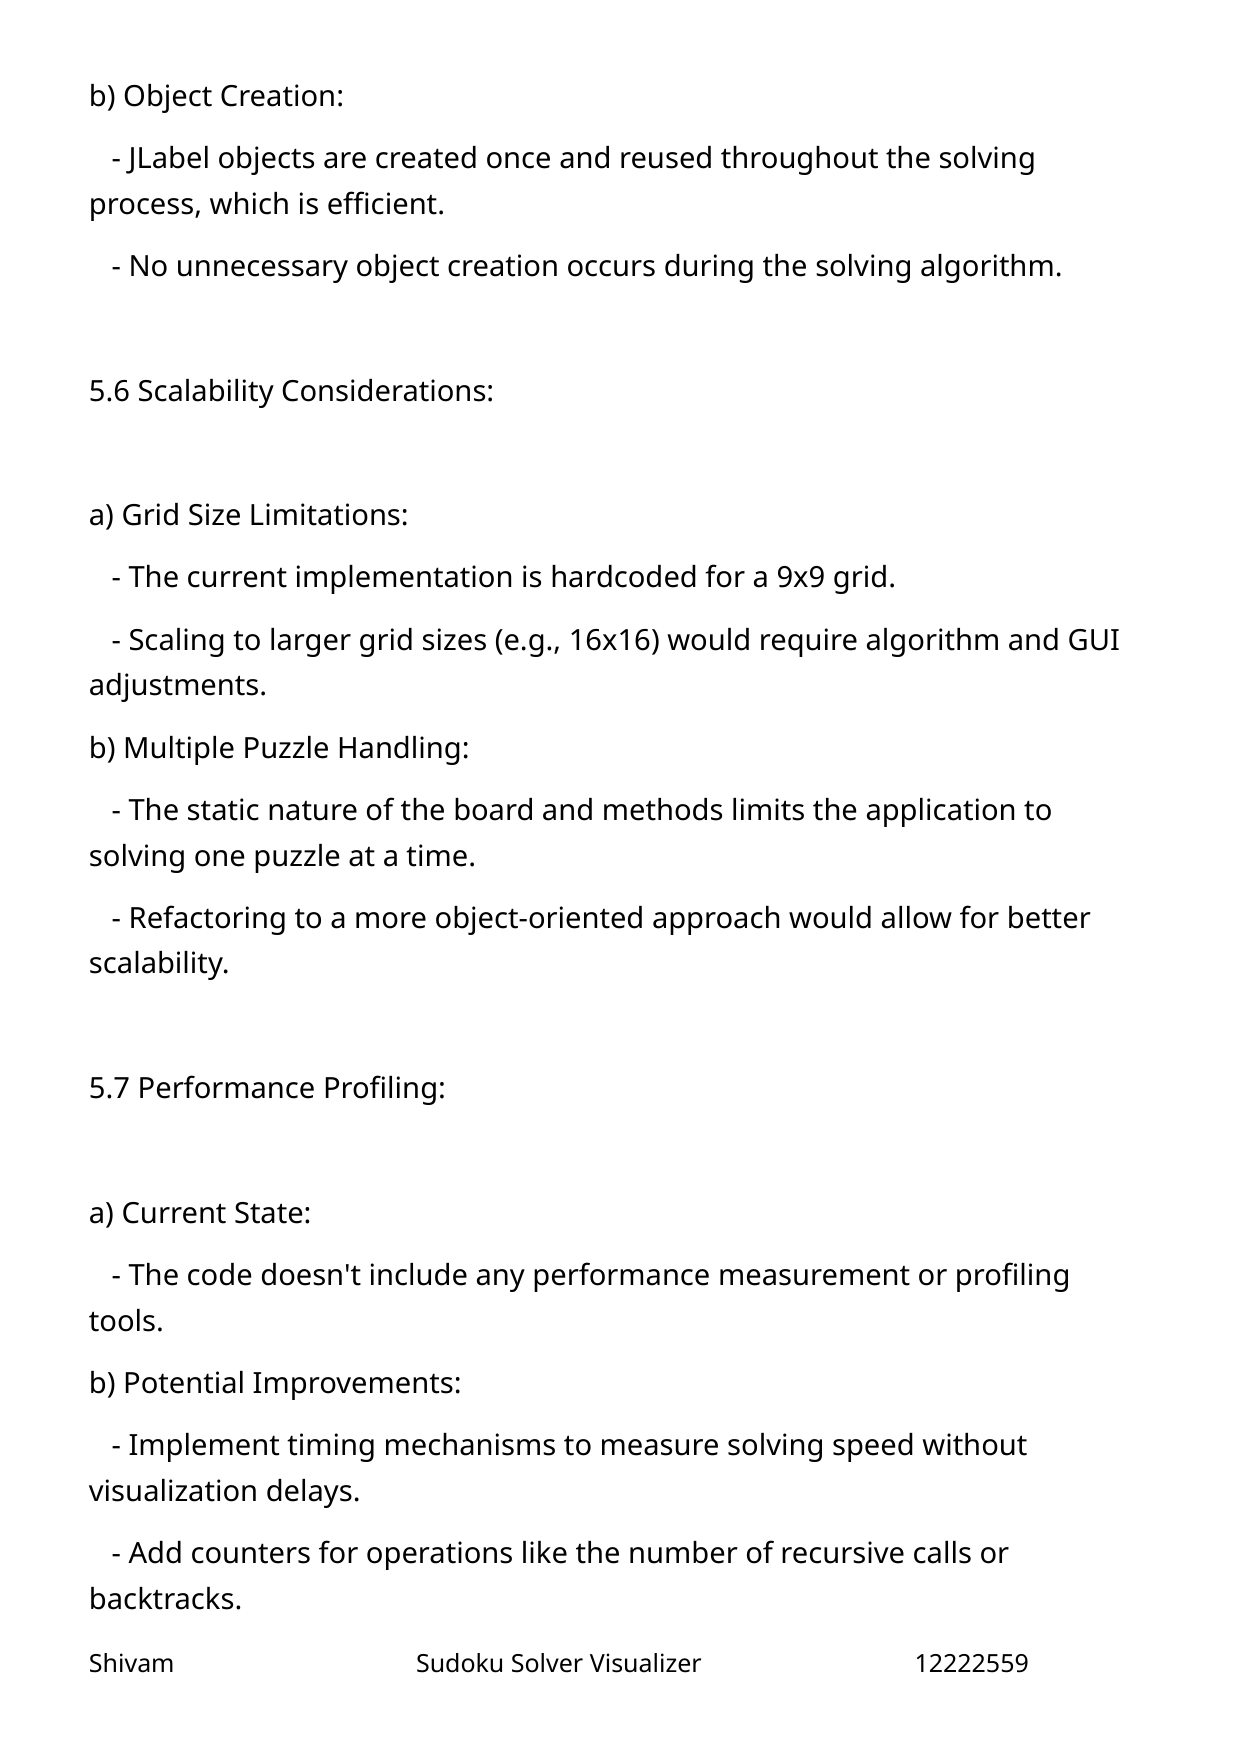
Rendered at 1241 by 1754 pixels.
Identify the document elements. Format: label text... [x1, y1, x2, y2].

text - JLabel objects are created once and reused throughout the solving process, which is efficient. [89, 137, 1122, 223]
text - Scaling to larger grid sizes (e.g., 16x16) would require algorithm and GUI adjustments. [89, 619, 1122, 704]
text - The current implementation is hardcoded for a 9x9 grid. [89, 557, 1122, 596]
text b) Multiple Puzzle Handling: [89, 727, 1122, 767]
text - Implement timing mechanisms to measure solving speed without visualization delays. [89, 1424, 1122, 1510]
text - Add counters for operations like the number of recursive calls or backtracks. [89, 1532, 1122, 1618]
text - Refactoring to a more object-oriented approach would allow for better scalability. [89, 897, 1122, 982]
text b) Object Creation: [89, 75, 1122, 115]
text b) Potential Improvements: [89, 1362, 1122, 1402]
text a) Grid Size Limitations: [89, 494, 1122, 534]
text - The code doesn't include any performance measurement or profiling tools. [89, 1254, 1122, 1339]
text a) Current State: [89, 1192, 1122, 1232]
text - The static nature of the board and methods limits the application to solving one puzzle at a time. [89, 789, 1122, 874]
text 5.6 Scalability Considerations: [89, 370, 1122, 409]
text - No unnecessary object creation occurs during the solving algorithm. [89, 245, 1122, 285]
text 5.7 Performance Profiling: [89, 1067, 1122, 1107]
